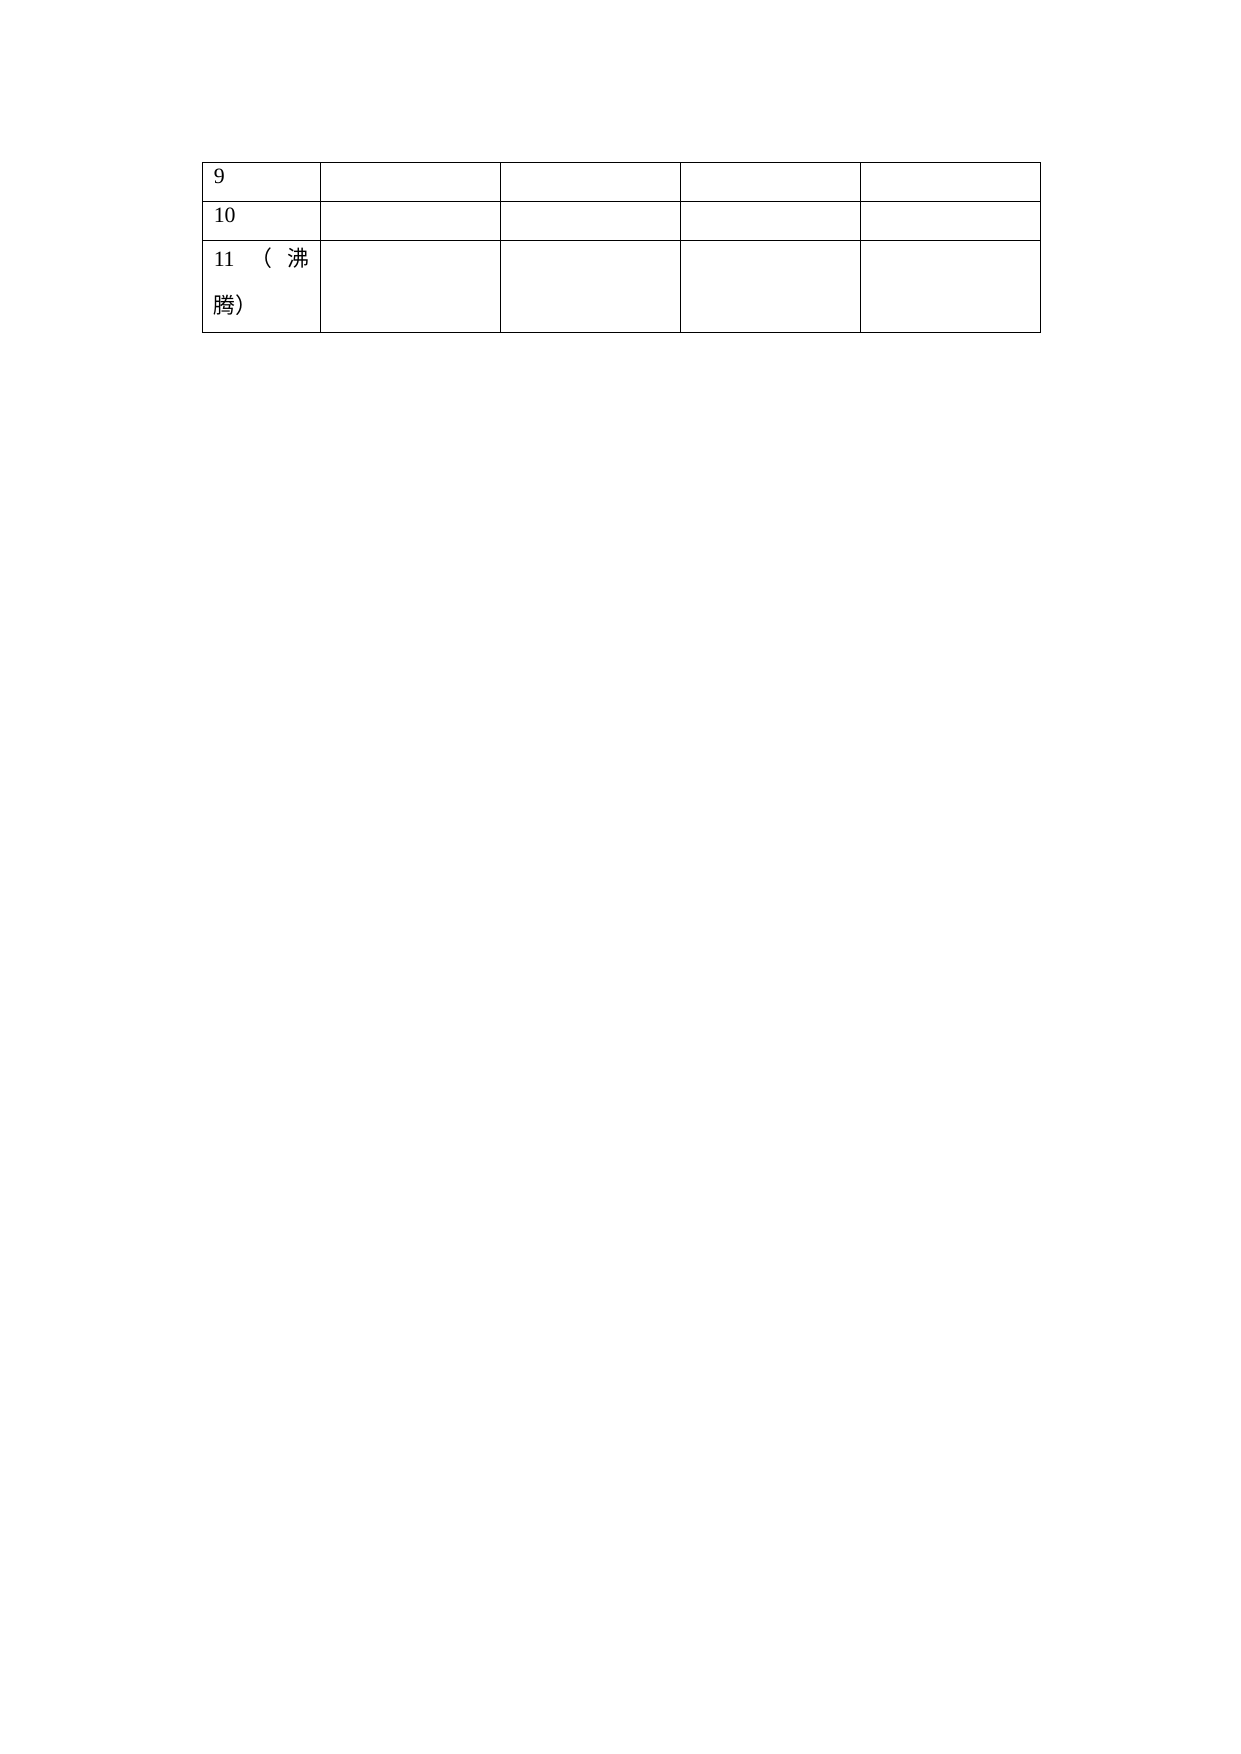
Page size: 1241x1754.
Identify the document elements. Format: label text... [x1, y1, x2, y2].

table_cell 10 [203, 202, 320, 239]
table_cell [681, 241, 860, 332]
table_cell [321, 241, 500, 332]
table_cell 9 [203, 163, 320, 201]
table_cell [501, 163, 680, 201]
table_cell [861, 241, 1040, 332]
table_cell 11（沸腾） [203, 241, 320, 332]
table_cell [681, 202, 860, 239]
table_cell [501, 241, 680, 332]
table_cell [861, 202, 1040, 239]
table_cell [321, 163, 500, 201]
table_cell [501, 202, 680, 239]
table_cell [321, 202, 500, 239]
table_cell [861, 163, 1040, 201]
table_cell [681, 163, 860, 201]
